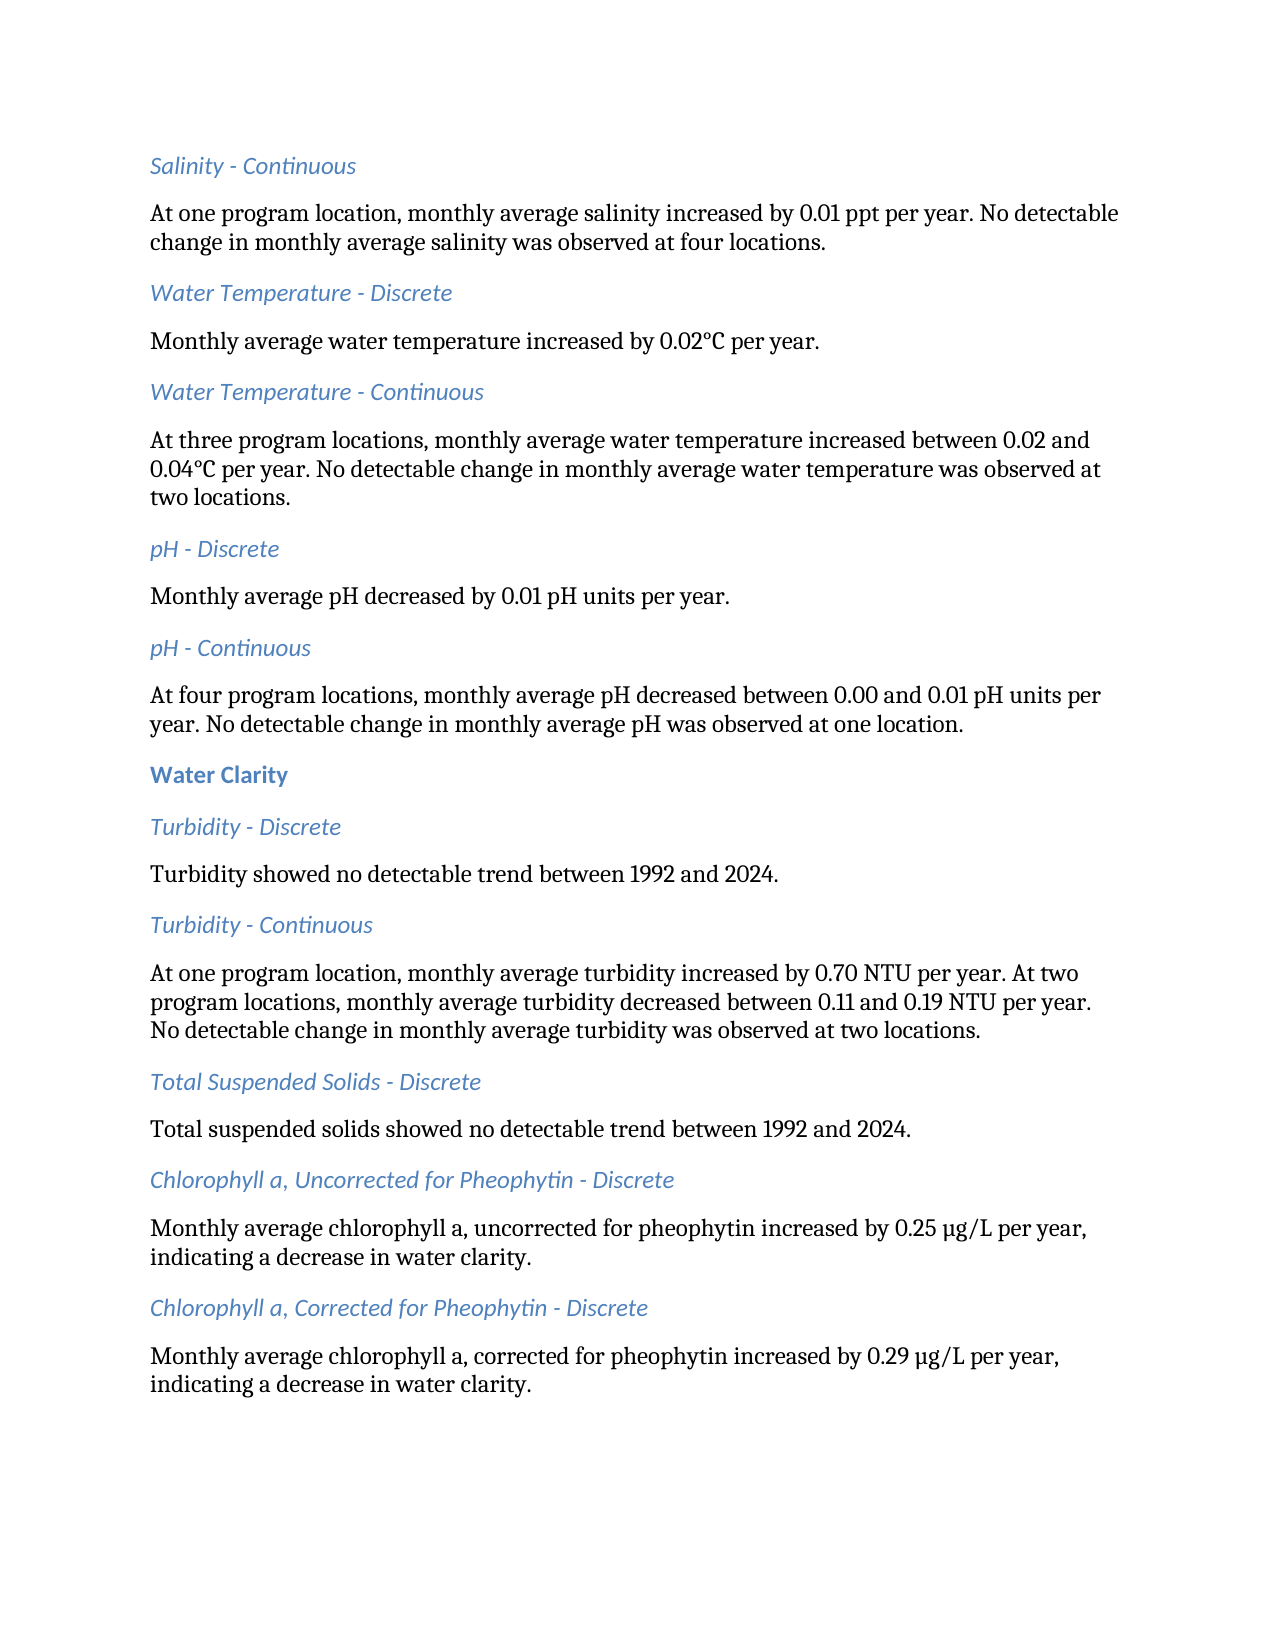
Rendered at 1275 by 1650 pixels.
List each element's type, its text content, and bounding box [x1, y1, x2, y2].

text At four program locations, monthly average pH decreased between 0.00 and 0.01 pH units per year. No detectable change in monthly average pH was observed at one location. [150, 681, 1125, 738]
subtitle pH - Discrete [150, 533, 1125, 563]
subtitle Turbidity - Continuous [150, 909, 1125, 940]
subtitle Water Temperature - Discrete [150, 278, 1125, 308]
text Total suspended solids showed no detectable trend between 1992 and 2024. [150, 1115, 1125, 1144]
subtitle Water Clarity [150, 759, 1125, 790]
subtitle Total Suspended Solids - Discrete [150, 1066, 1125, 1096]
subtitle Water Temperature - Continuous [150, 376, 1125, 407]
text At three program locations, monthly average water temperature increased between 0.02 and 0.04°C per year. No detectable change in monthly average water temperature was observed at two locations. [150, 426, 1125, 512]
text At one program location, monthly average salinity increased by 0.01 ppt per year. No detectable change in monthly average salinity was observed at four locations. [150, 199, 1125, 257]
text Monthly average chlorophyll a, corrected for pheophytin increased by 0.29 µg/L per year, indicating a decrease in water clarity. [150, 1342, 1125, 1399]
text Turbidity showed no detectable trend between 1992 and 2024. [150, 860, 1125, 889]
subtitle pH - Continuous [150, 632, 1125, 662]
subtitle Salinity - Continuous [150, 150, 1125, 181]
subtitle Chlorophyll a, Uncorrected for Pheophytin - Discrete [150, 1165, 1125, 1195]
text At one program location, monthly average turbidity increased by 0.70 NTU per year. At two program locations, monthly average turbidity decreased between 0.11 and 0.19 NTU per year. No detectable change in monthly average turbidity was observed at two locations. [150, 959, 1125, 1045]
text Monthly average pH decreased by 0.01 pH units per year. [150, 582, 1125, 611]
subtitle Turbidity - Discrete [150, 811, 1125, 841]
subtitle Chlorophyll a, Corrected for Pheophytin - Discrete [150, 1292, 1125, 1323]
text Monthly average water temperature increased by 0.02°C per year. [150, 327, 1125, 356]
text Monthly average chlorophyll a, uncorrected for pheophytin increased by 0.25 µg/L per year, indicating a decrease in water clarity. [150, 1214, 1125, 1271]
